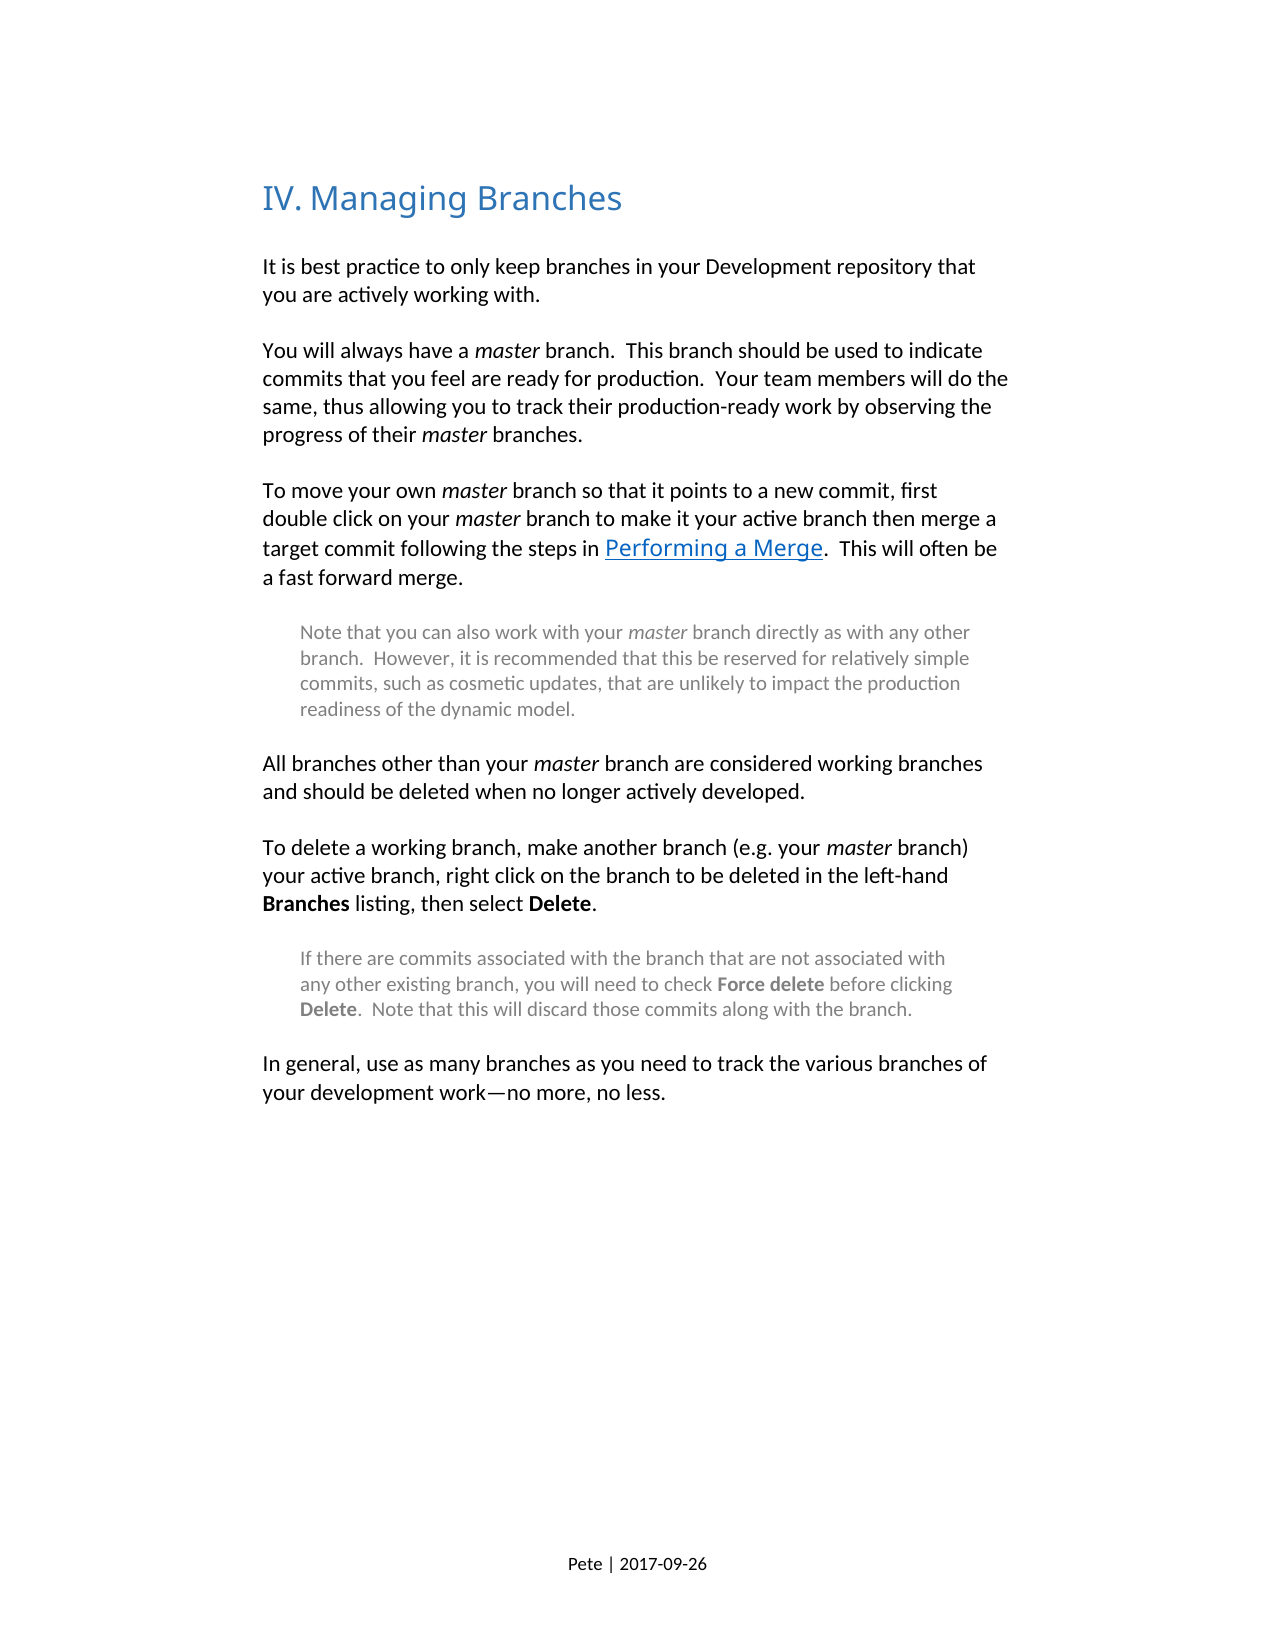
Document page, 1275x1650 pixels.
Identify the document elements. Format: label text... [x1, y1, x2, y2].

text Note that you can also work with your master branch directly as with any other branch. However, it is recommended that this be reserved for relatively simple commits, such as cosmetic updates, that are unlikely to impact the production readiness of the dynamic model. [300, 619, 975, 721]
text It is best practice to only keep branches in your Development repository that you are actively working with. [262, 252, 1012, 308]
text You will always have a master branch. This branch should be used to indicate commits that you feel are ready for production. Your team members will do the same, thus allowing you to track their production-ready work by observing the progress of their master branches. [262, 336, 1012, 448]
text In general, use as many branches as you need to track the various branches of your development work—no more, no less. [262, 1049, 1012, 1106]
text All branches other than your master branch are considered working branches and should be deleted when no longer actively developed. [262, 749, 1012, 805]
text If there are commits associated with the branch that are not associated with any other existing branch, you will need to check Force delete before clicking Delete. Note that this will discard those commits along with the branch. [300, 945, 975, 1022]
subtitle IV. Managing Branches [262, 175, 1012, 220]
text To move your own master branch so that it points to a new commit, first double click on your master branch to make it your active branch then merge a target commit following the steps in Performing a Merge. This will often be a fast forward merge. [262, 476, 1012, 591]
text To delete a working branch, make another branch (e.g. your master branch) your active branch, right click on the branch to be deleted in the left-hand Branches listing, then select Delete. [262, 833, 1012, 917]
